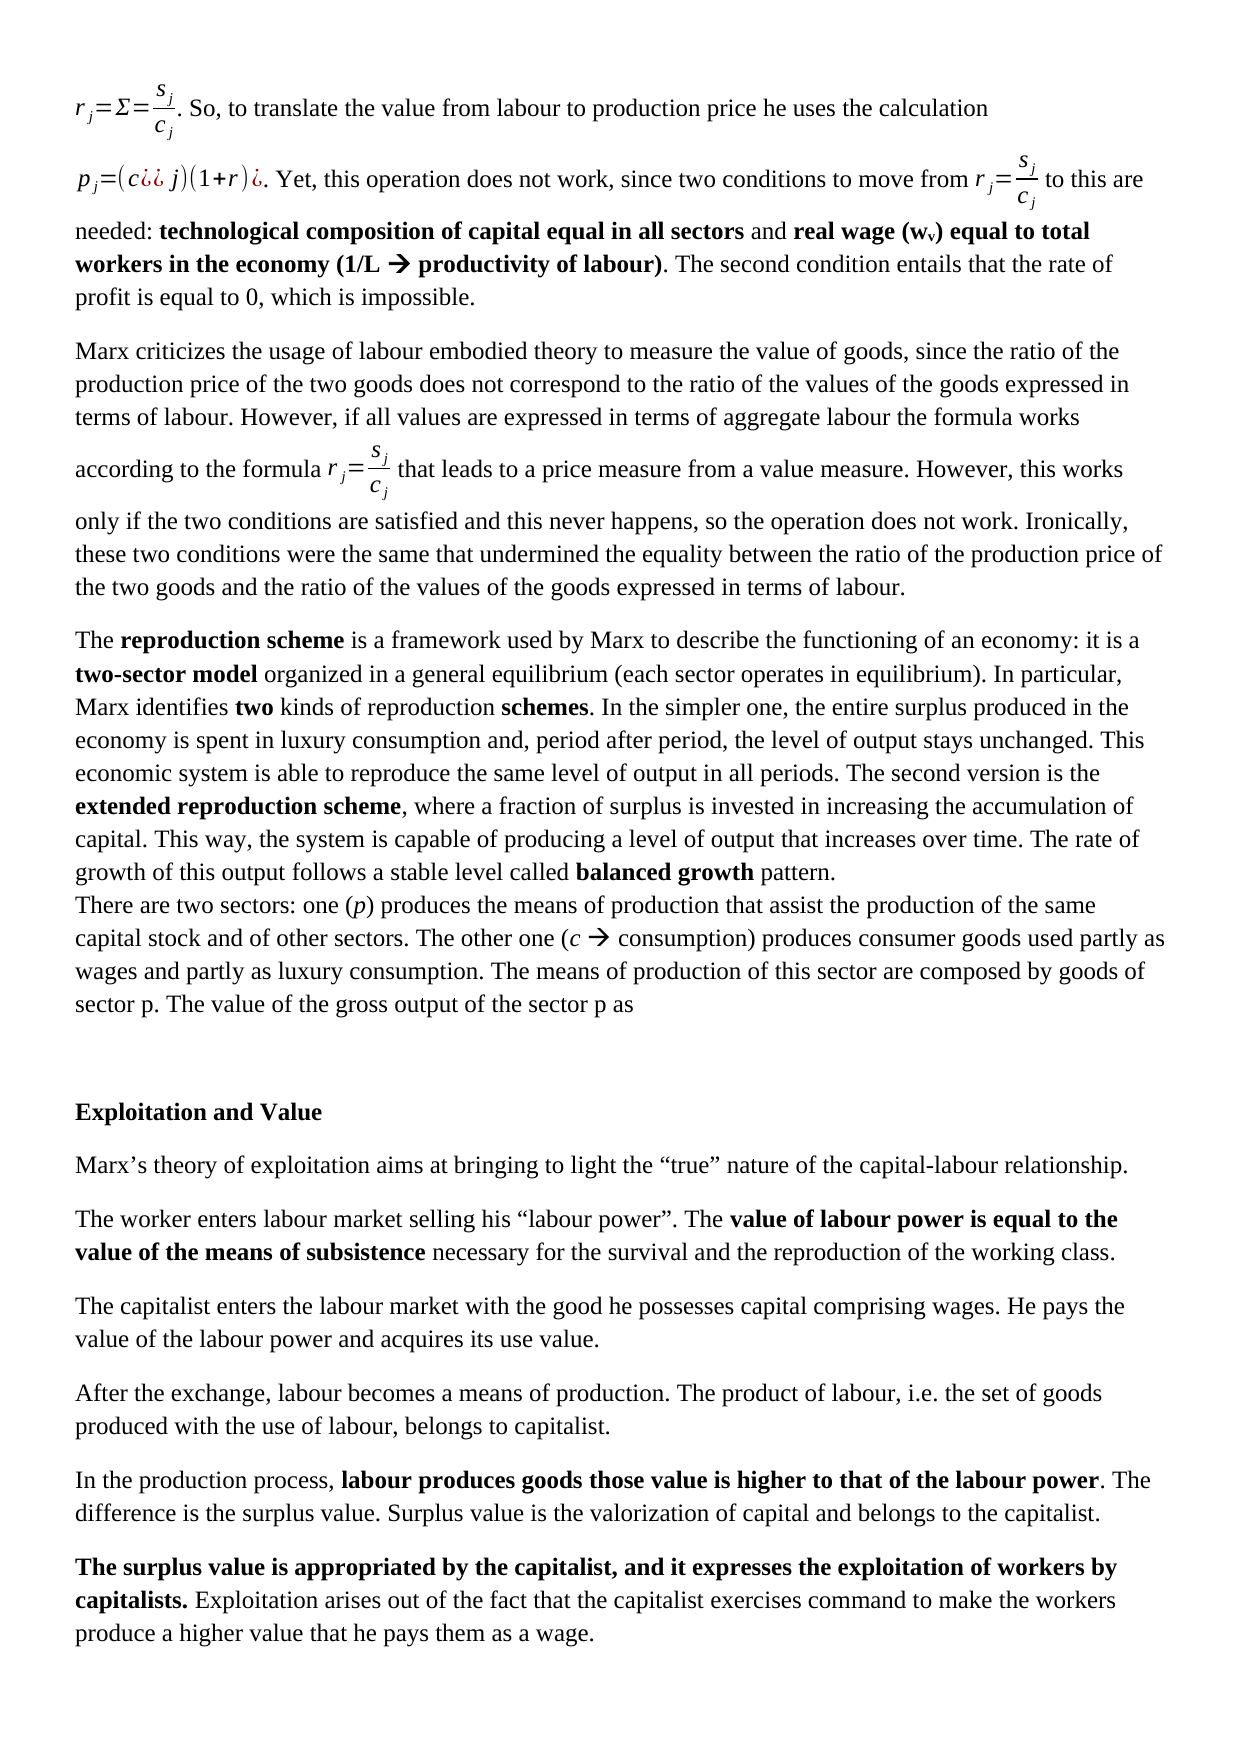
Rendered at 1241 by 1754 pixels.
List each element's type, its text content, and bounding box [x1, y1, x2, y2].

text After the exchange, labour becomes a means of production. The product of labour, i.e. the set of goods produced with the use of labour, belongs to capitalist. [75, 1378, 1165, 1440]
text Exploitation and Value [75, 1097, 1165, 1125]
text In the production process, labour produces goods those value is higher to that of the labour power. The difference is the surplus value. Surplus value is the valorization of capital and belongs to the capitalist. [75, 1465, 1165, 1527]
text Marx’s theory of exploitation aims at bringing to light the “true” nature of the capital-labour relationship. [75, 1150, 1165, 1179]
text The surplus value is appropriated by the capitalist, and it expresses the exploitation of workers by capitalists. Exploitation arises out of the fact that the capitalist exercises command to make the workers produce a higher value that he pays them as a wage. [75, 1552, 1165, 1647]
text The worker enters labour market selling his “labour power”. The value of labour power is equal to the value of the means of subsistence necessary for the survival and the reproduction of the working class. [75, 1204, 1165, 1266]
text The capitalist enters the labour market with the good he possesses capital comprising wages. He pays the value of the labour power and acquires its use value. [75, 1291, 1165, 1353]
text Marx criticizes the usage of labour embodied theory to measure the value of goods, since the ratio of the production price of the two goods does not correspond to the ratio of the values of the goods expressed in terms of labour. However, if all values are expressed in terms of aggregate labour the formula works according to the formula that leads to a price measure from a value measure. However, this works only if the two conditions are satisfied and this never happens, so the operation does not work. Ironically, these two conditions were the same that undermined the equality between the ratio of the production price of the two goods and the ratio of the values of the goods expressed in terms of labour. [75, 336, 1165, 601]
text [75, 75, 1165, 311]
text The reproduction scheme is a framework used by Marx to describe the functioning of an economy: it is a two-sector model organized in a general equilibrium (each sector operates in equilibrium). In particular, Marx identifies two kinds of reproduction schemes. In the simpler one, the entire surplus produced in the economy is spent in luxury consumption and, period after period, the level of output stays unchanged. This economic system is able to reproduce the same level of output in all periods. The second version is the extended reproduction scheme, where a fraction of surplus is invested in increasing the accumulation of capital. This way, the system is capable of producing a level of output that increases over time. The rate of growth of this output follows a stable level called balanced growth pattern. There are two sectors: one (p) produces the means of production that assist the production of the same capital stock and of other sectors. The other one (c consumption) produces consumer goods used partly as wages and partly as luxury consumption. The means of production of this sector are composed by goods of sector p. The value of the gross output of the sector p as [75, 626, 1165, 1018]
